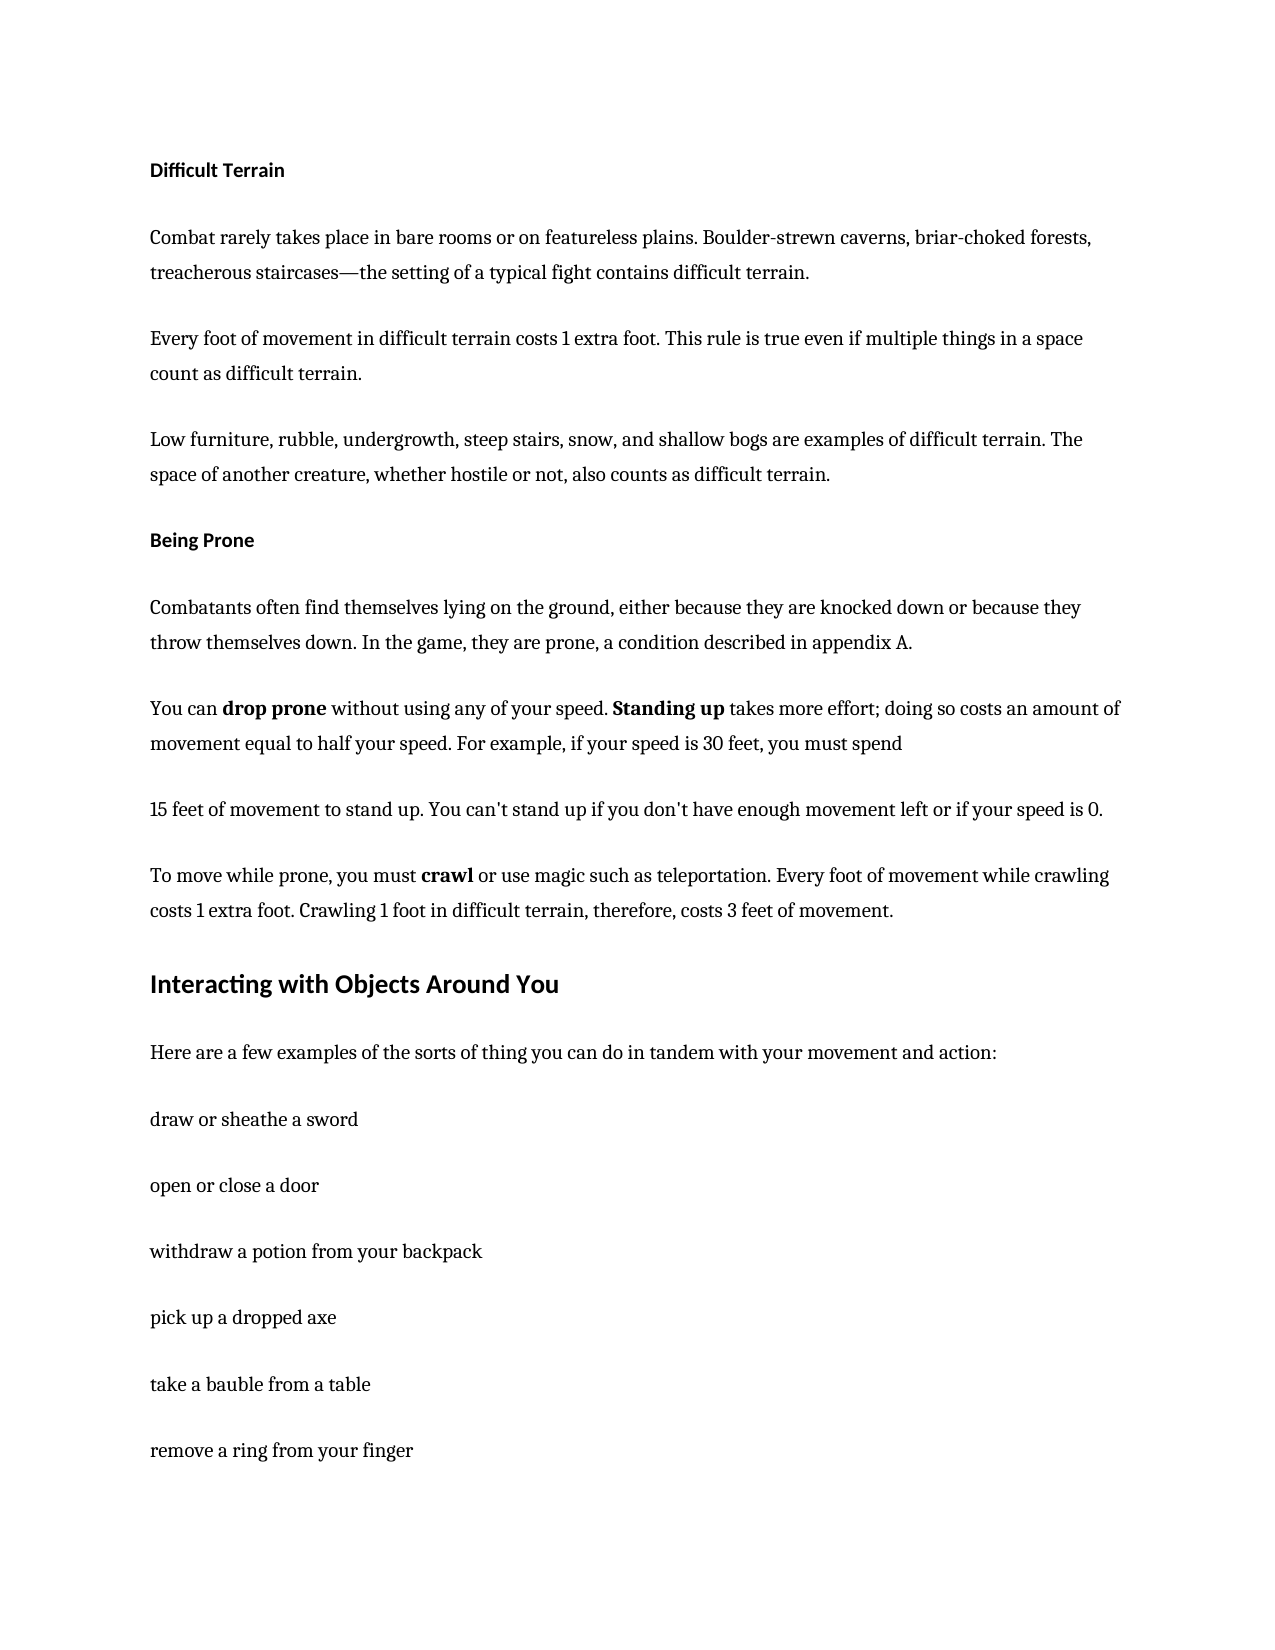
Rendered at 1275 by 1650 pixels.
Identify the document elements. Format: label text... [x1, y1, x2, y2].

text Low furniture, rubble, undergrowth, steep stairs, snow, and shallow bogs are examples of difficult terrain. The space of another creature, whether hostile or not, also counts as difficult terrain. [150, 419, 1125, 489]
text To move while prone, you must crawl or use magic such as teleportation. Every foot of movement while crawling costs 1 extra foot. Crawling 1 foot in difficult terrain, therefore, costs 3 feet of movement. [150, 855, 1125, 925]
text Every foot of movement in difficult terrain costs 1 extra foot. This rule is true even if multiple things in a space count as difficult terrain. [150, 317, 1125, 387]
text Combatants often find themselves lying on the ground, either because they are knocked down or because they throw themselves down. In the game, they are prone, a condition described in appendix A. [150, 586, 1125, 656]
text Here are a few examples of the sorts of thing you can do in tandem with your movement and action: [150, 1032, 1125, 1067]
text Combat rarely takes place in bare rooms or on featureless plains. Boulder-strewn caverns, briar-choked forests, treacherous staircases—the setting of a typical fight contains difficult terrain. [150, 216, 1125, 286]
text You can drop prone without using any of your speed. Standing up takes more effort; doing so costs an amount of movement equal to half your speed. For example, if your speed is 30 feet, you must spend [150, 687, 1125, 757]
subtitle Interacting with Objects Around You [150, 966, 1125, 1001]
subtitle Being Prone [150, 520, 1125, 555]
text 15 feet of movement to stand up. You can't stand up if you don't have enough movement left or if your speed is 0. [150, 789, 1125, 824]
subtitle Difficult Terrain [150, 150, 1125, 185]
